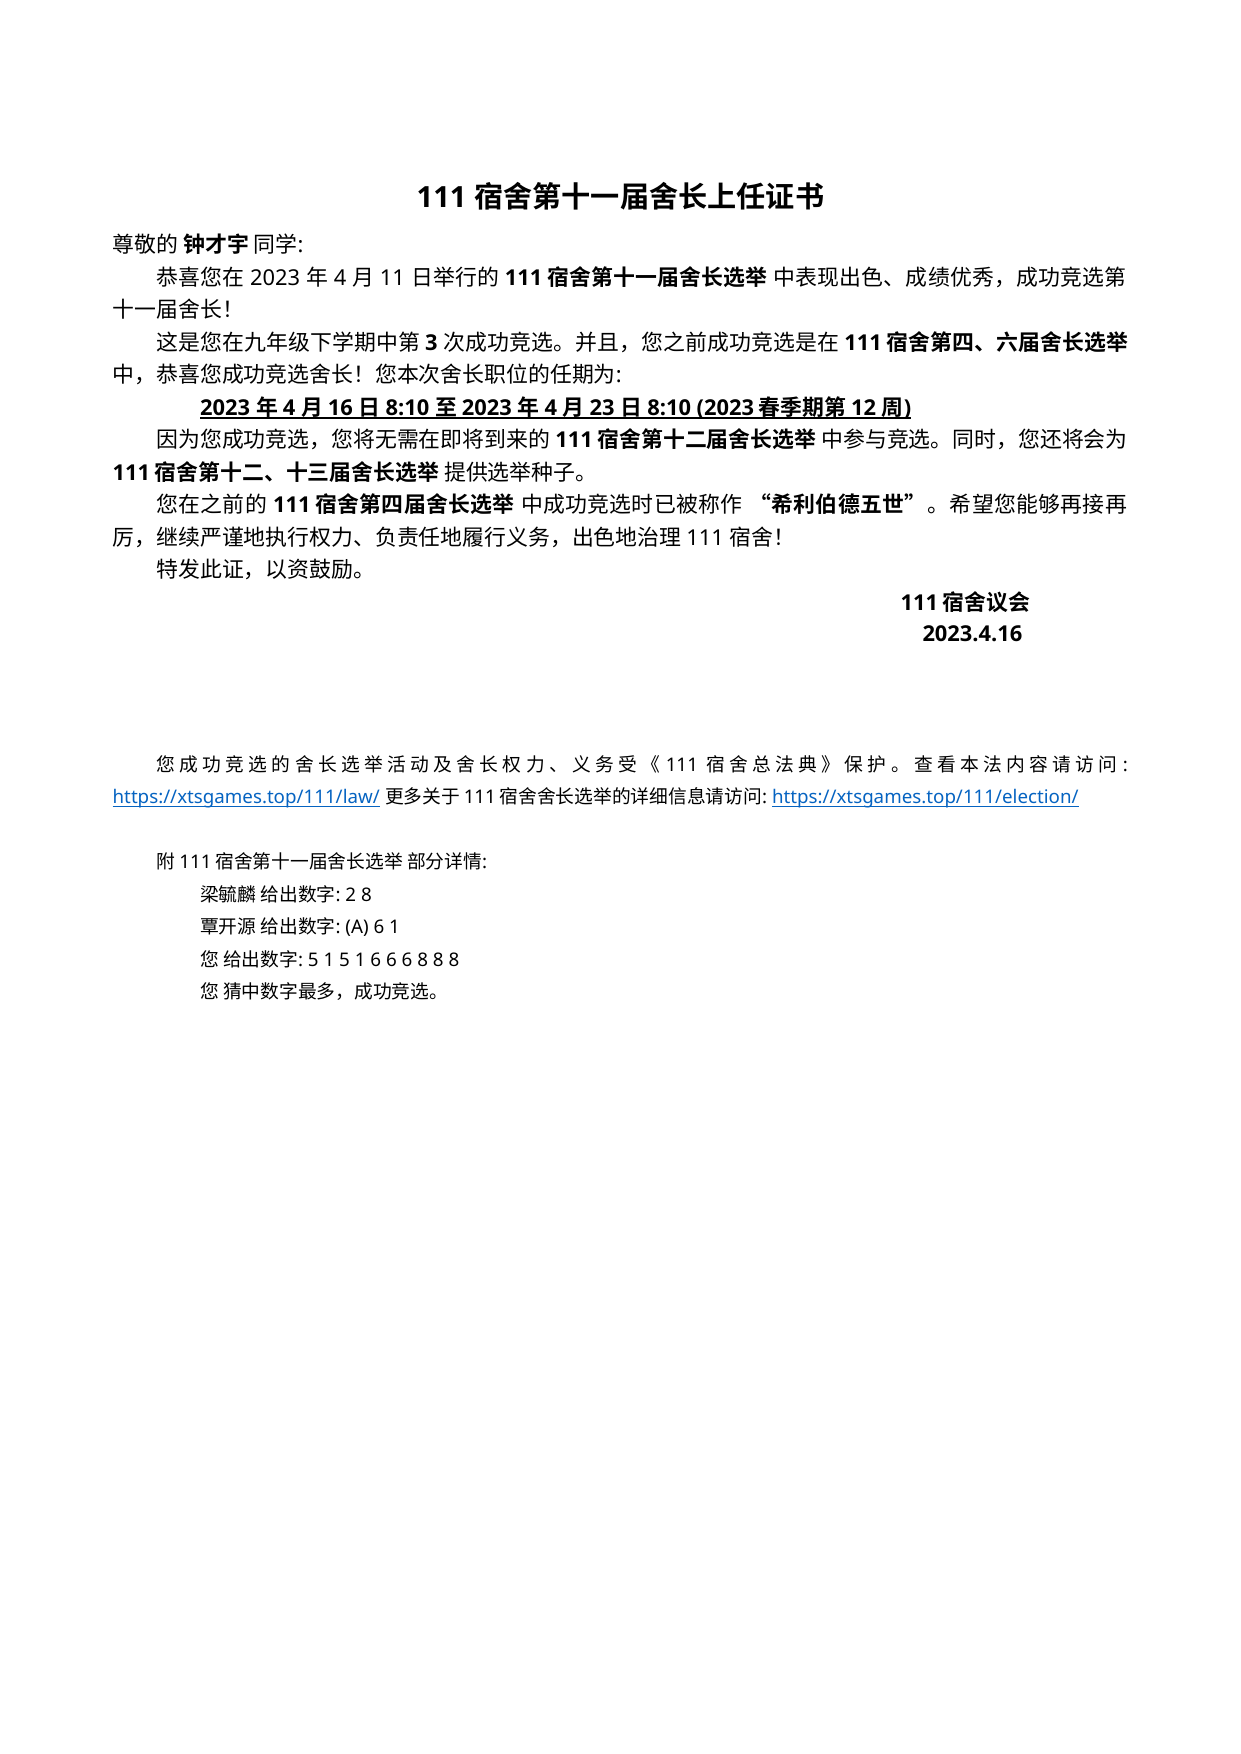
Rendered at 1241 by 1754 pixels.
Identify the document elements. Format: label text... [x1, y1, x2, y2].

text 恭喜您在 2023 年 4 月 11 日举行的 111宿舍第十一届舍长选举 中表现出色、成绩优秀，成功竞选第十一届舍长！ [112, 259, 1128, 324]
text 尊敬的 钟才宇 同学: [112, 227, 1128, 259]
text 这是您在九年级下学期中第 3 次成功竞选。并且，您之前成功竞选是在 111宿舍第四、六届舍长选举 中，恭喜您成功竞选舍长！您本次舍长职位的任期为: [112, 324, 1128, 389]
text 您在之前的 111宿舍第四届舍长选举 中成功竞选时已被称作 “希利伯德五世”。希望您能够再接再厉，继续严谨地执行权力、负责任地履行义务，出色地治理 111 宿舍！ [112, 487, 1128, 552]
text 您成功竞选的舍长选举活动及舍长权力、义务受《111宿舍总法典》保护。查看本法内容请访问: https://xtsgames.top/111/law/ 更多关于111宿舍舍长选举的详细信息请访问: https://xtsgames.top/111/election/ [112, 747, 1128, 812]
text 附 111宿舍第十一届舍长选举 部分详情: [112, 844, 1128, 877]
text 您 给出数字: 5 1 5 1 6 6 6 8 8 8 [156, 942, 1128, 974]
text 2023.4.16 [112, 617, 1128, 649]
text 梁毓麟 给出数字: 2 8 [112, 877, 1128, 909]
text 111宿舍议会 [112, 584, 1128, 617]
text 您 猜中数字最多，成功竞选。 [156, 974, 1128, 1007]
text 特发此证，以资鼓励。 [112, 552, 1128, 584]
text 覃开源 给出数字: (A) 6 1 [156, 909, 1128, 942]
text 111 宿舍第十一届舍长上任证书 [112, 162, 1128, 227]
text 2023 年 4 月 16 日 8:10 至 2023 年 4 月 23 日 8:10 (2023春季期第 12 周) [156, 389, 1128, 422]
text 因为您成功竞选，您将无需在即将到来的 111宿舍第十二届舍长选举 中参与竞选。同时，您还将会为 111宿舍第十二、十三届舍长选举 提供选举种子。 [112, 422, 1128, 487]
